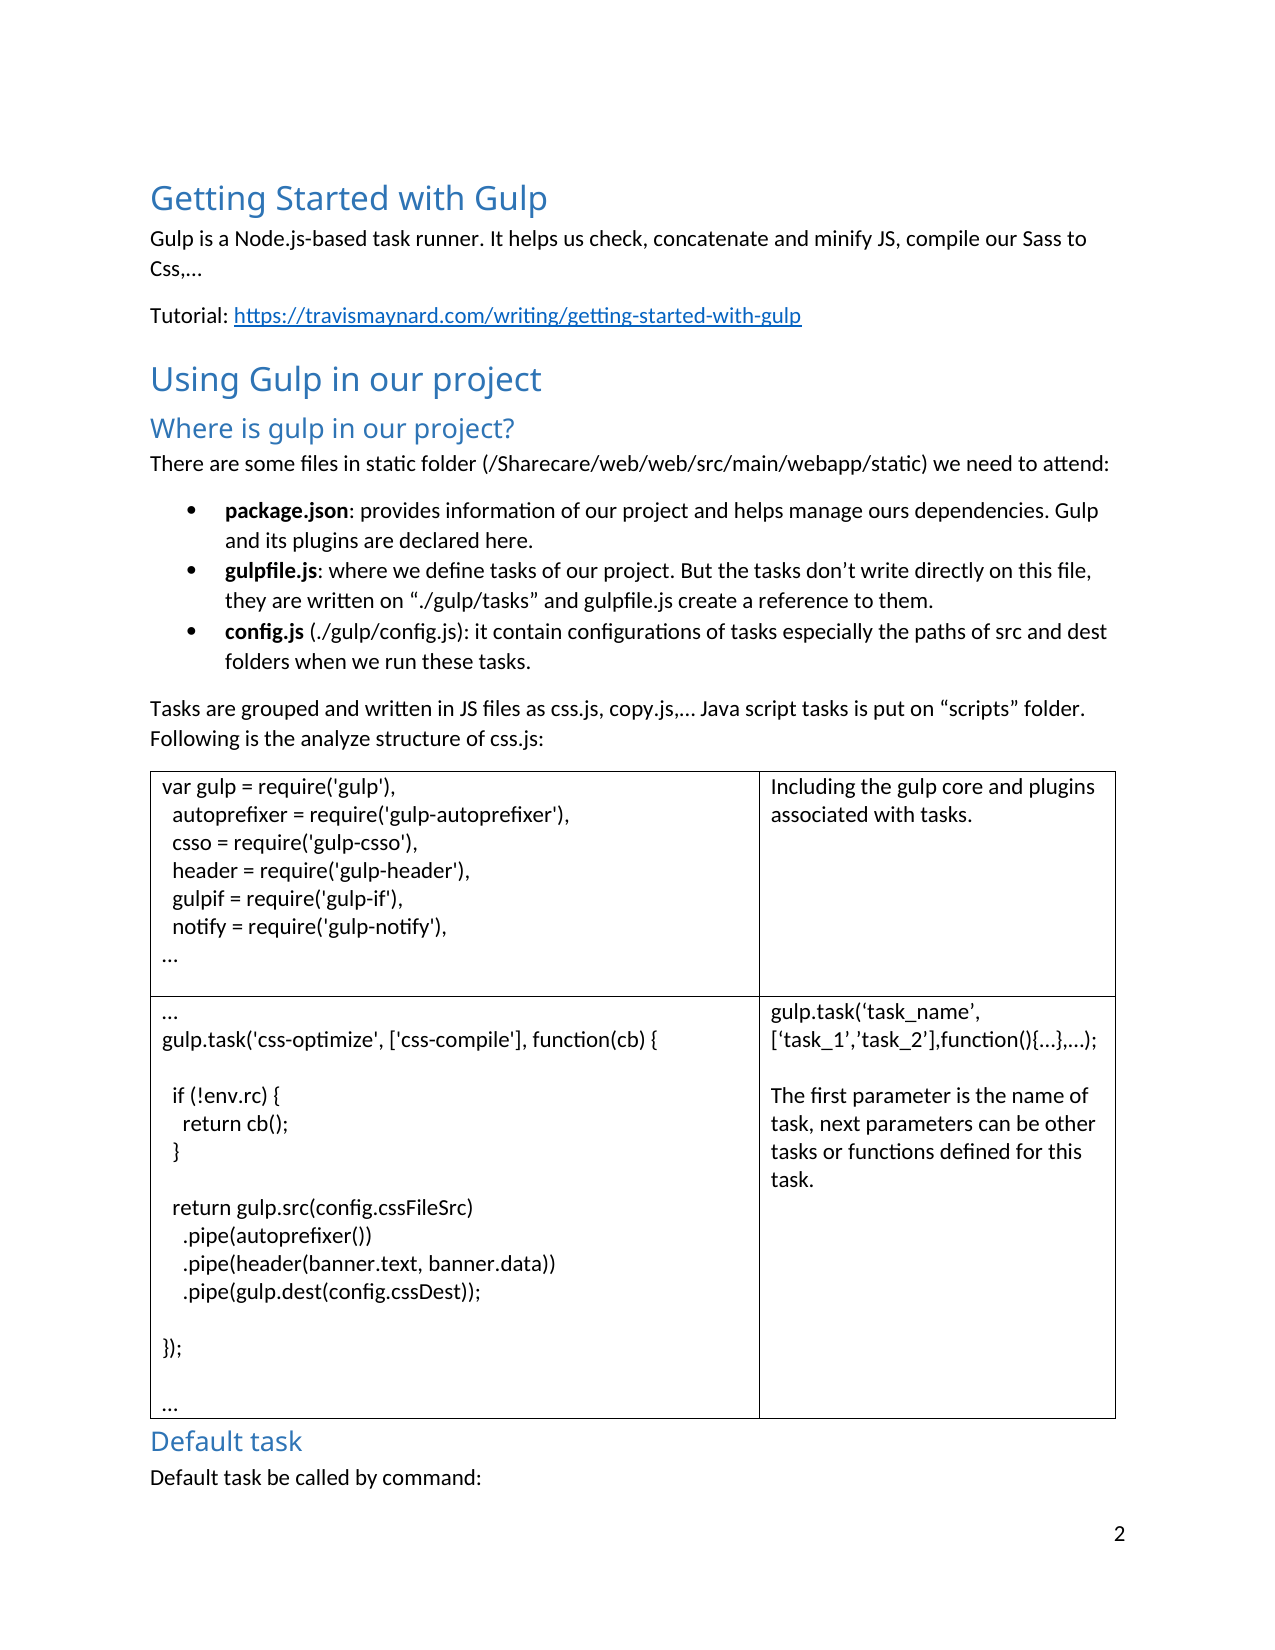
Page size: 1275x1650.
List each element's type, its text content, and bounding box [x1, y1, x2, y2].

text Tutorial: https://travismaynard.com/writing/getting-started-with-gulp [150, 301, 1125, 329]
list gulpfile.js: where we define tasks of our project. But the tasks don’t write directly on this file, they are written on “./gulp/tasks” and gulpfile.js create a reference to them. [187, 556, 1125, 615]
table_cell … gulp.task('css-optimize', ['css-compile'], function(cb) { if (!env.rc) { return cb(); } return gulp.src(config.cssFileSrc) .pipe(autoprefixer()) .pipe(header(banner.text, banner.data)) .pipe(gulp.dest(config.cssDest)); }); … [151, 997, 759, 1418]
text There are some files in static folder (/Sharecare/web/web/src/main/webapp/static) we need to attend: [150, 449, 1125, 477]
list package.json: provides information of our project and helps manage ours dependencies. Gulp and its plugins are declared here. [187, 496, 1125, 554]
subtitle Default task [150, 1423, 1125, 1460]
subtitle Getting Started with Gulp [150, 175, 1125, 220]
table_cell gulp.task(‘task_name’, [‘task_1’,’task_2’],function(){…},…); The first parameter is the name of task, next parameters can be other tasks or functions defined for this task. [760, 997, 1115, 1418]
text Gulp is a Node.js-based task runner. It helps us check, concatenate and minify JS, compile our Sass to Css,… [150, 224, 1125, 282]
text Tasks are grouped and written in JS files as css.js, copy.js,… Java script tasks is put on “scripts” folder. Following is the analyze structure of css.js: [150, 694, 1125, 752]
table_header var gulp = require('gulp'), autoprefixer = require('gulp-autoprefixer'), csso = require('gulp-csso'), header = require('gulp-header'), gulpif = require('gulp-if'), notify = require('gulp-notify'), … [151, 772, 759, 996]
subtitle Where is gulp in our project? [150, 409, 1125, 446]
table_header Including the gulp core and plugins associated with tasks. [760, 772, 1115, 996]
subtitle Using Gulp in our project [150, 356, 1125, 402]
list config.js (./gulp/config.js): it contain configurations of tasks especially the paths of src and dest folders when we run these tasks. [187, 617, 1125, 675]
text Default task be called by command: [150, 1463, 1125, 1491]
